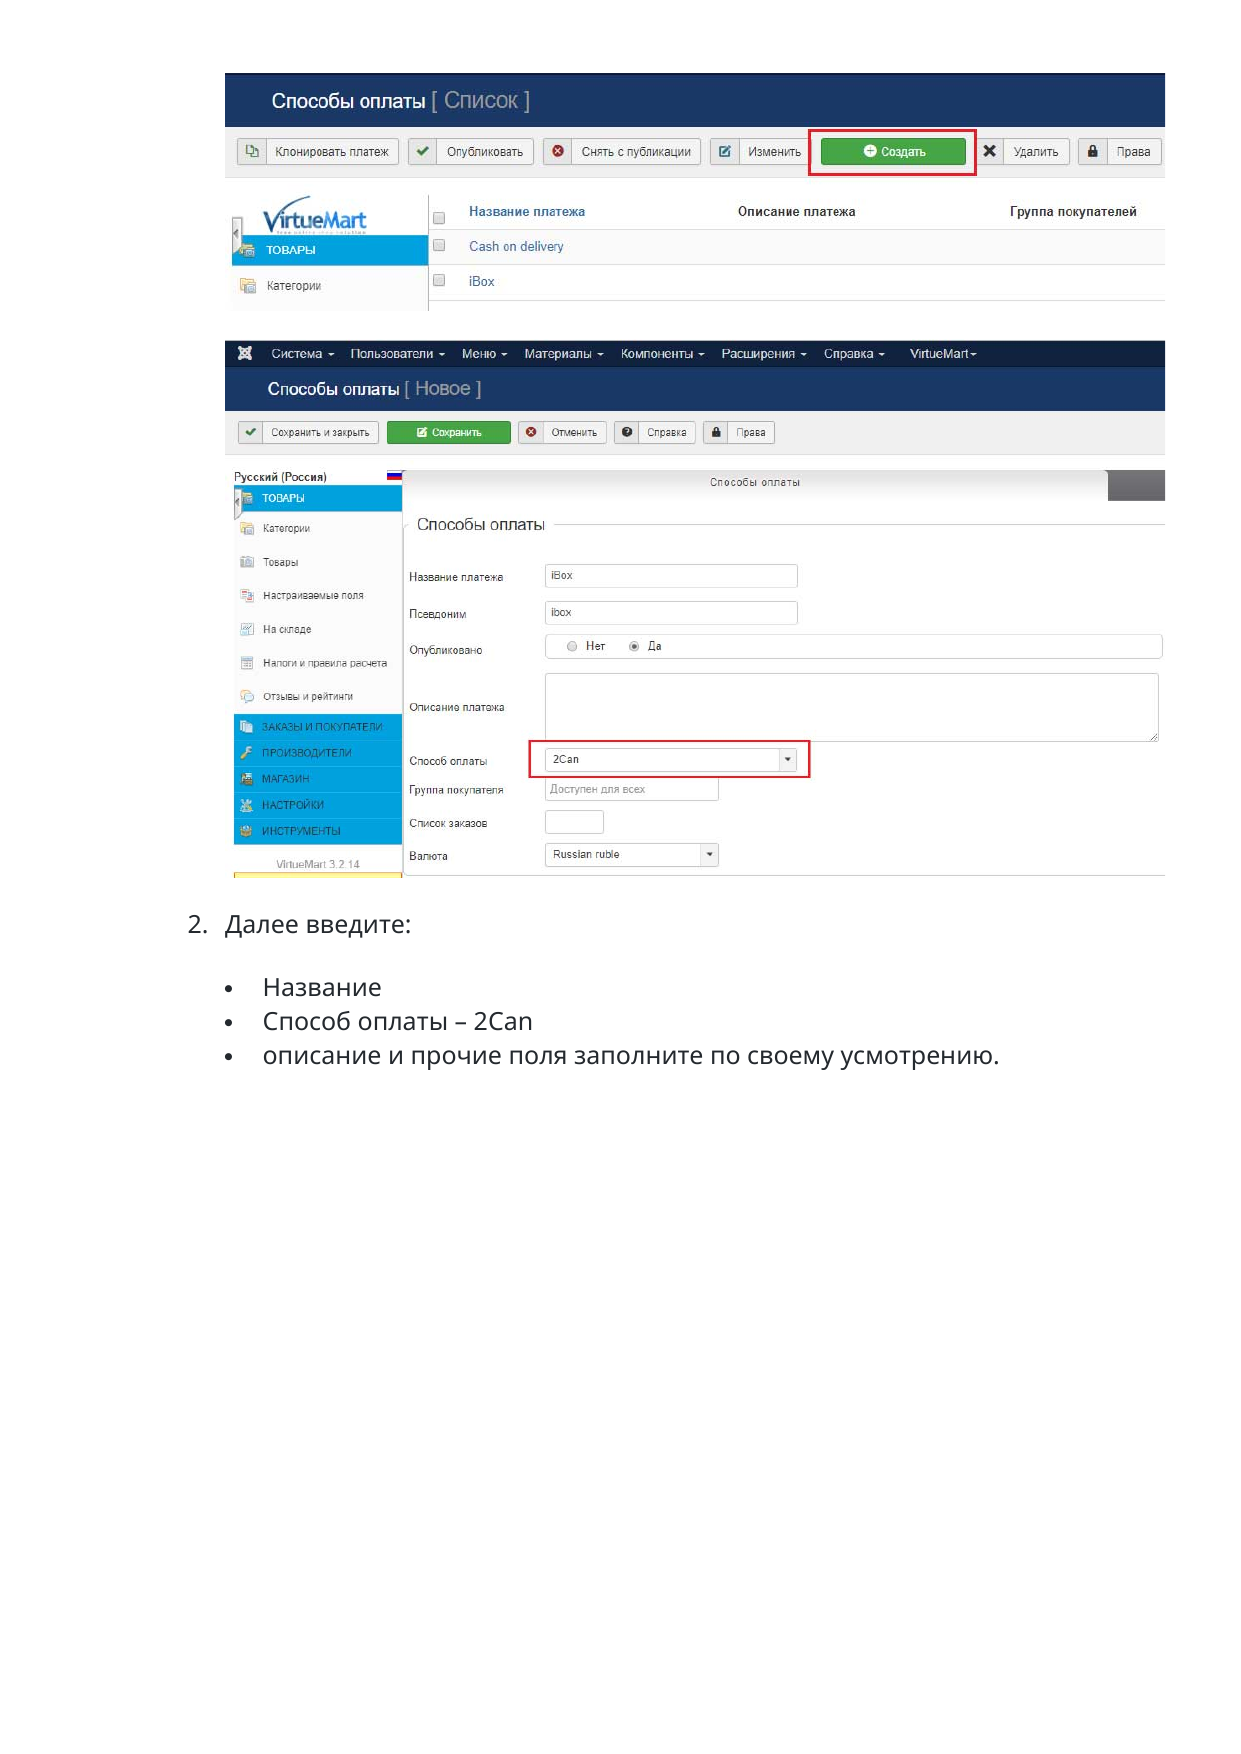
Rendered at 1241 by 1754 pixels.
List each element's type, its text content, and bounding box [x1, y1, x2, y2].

list описание и прочие поля заполните по своему усмотрению. [225, 1038, 1090, 1072]
picture [225, 339, 1166, 878]
list Далее введите: [187, 907, 1090, 941]
list Способ оплаты – 2Can [225, 1004, 1090, 1038]
picture [225, 73, 1166, 311]
list Название [225, 970, 1090, 1004]
